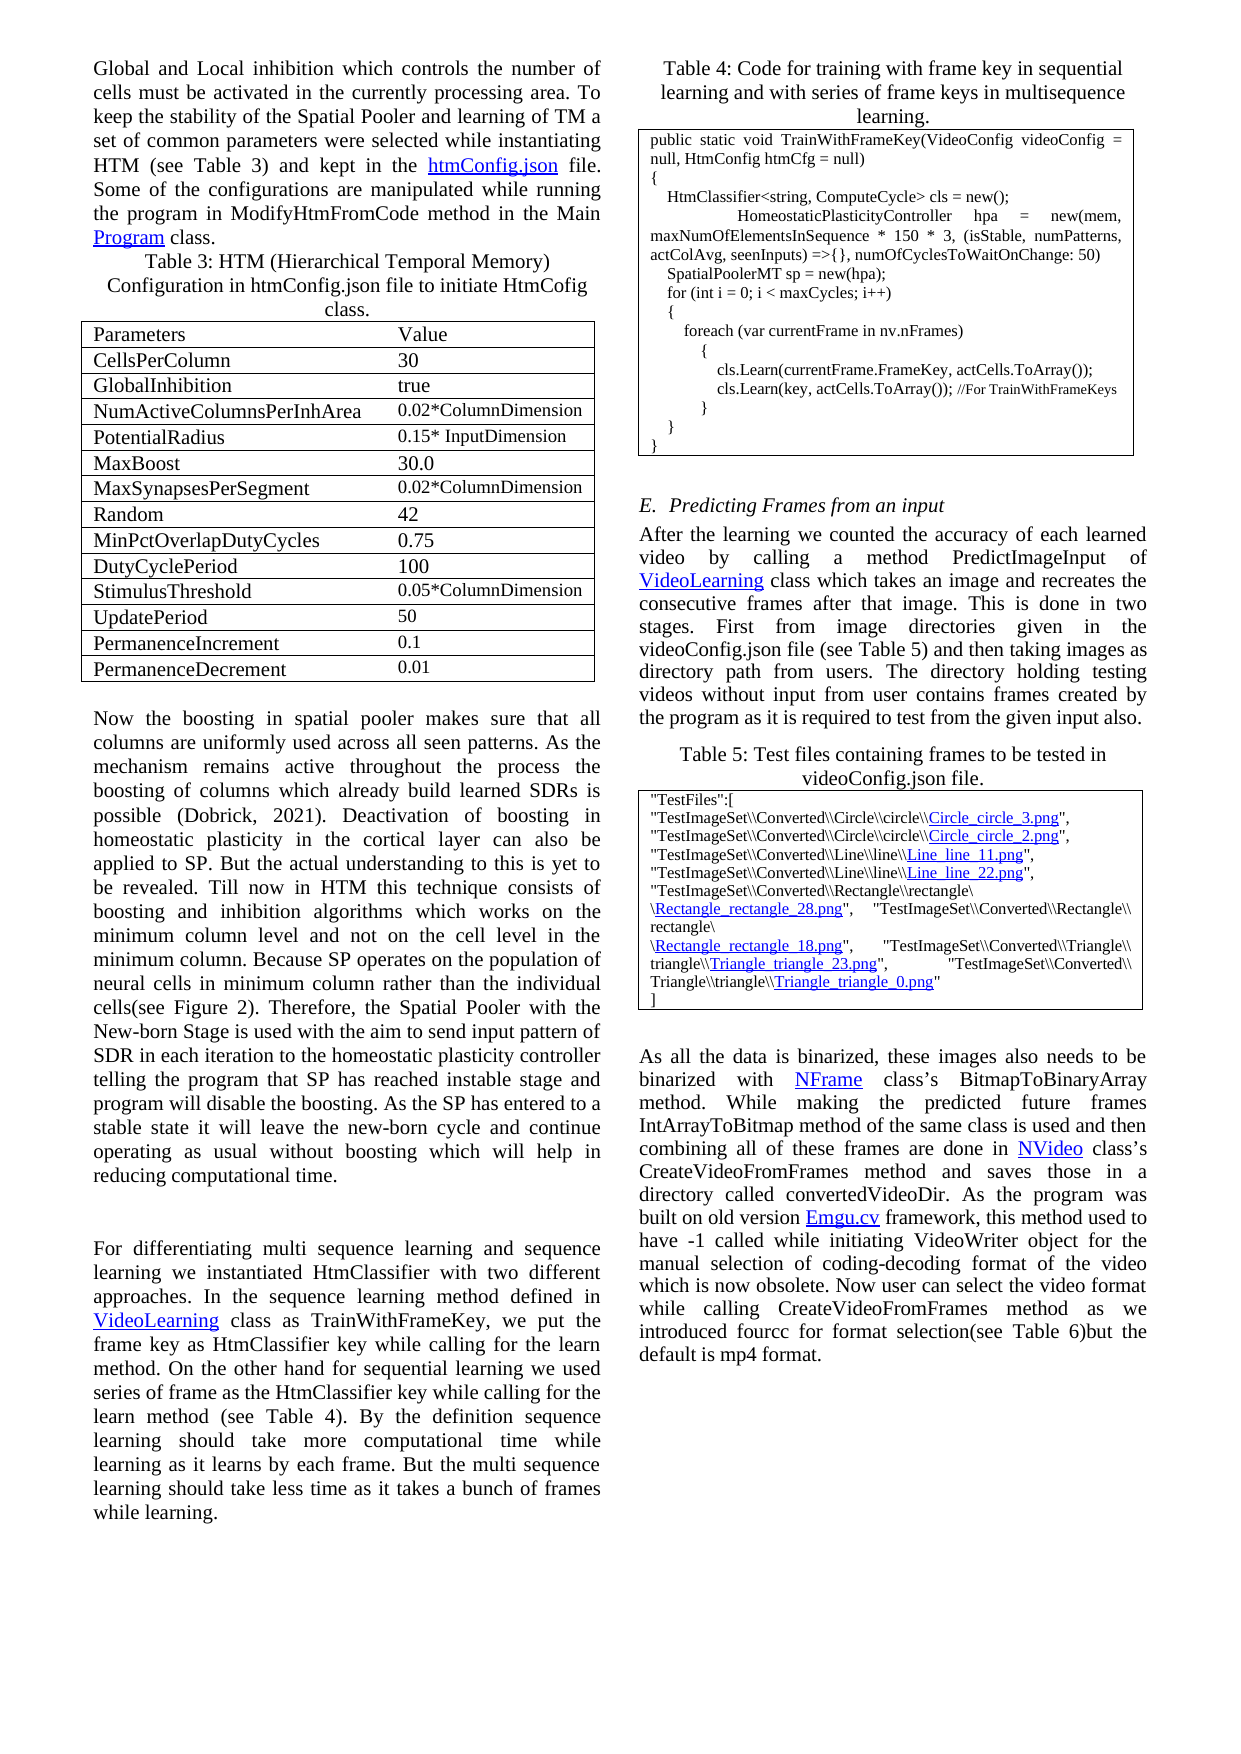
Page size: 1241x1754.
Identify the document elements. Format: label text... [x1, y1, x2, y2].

table_cell MaxBoost [82, 451, 386, 475]
table_cell UpdatePeriod [82, 605, 386, 630]
table_header Parameters [82, 322, 386, 347]
table_cell NumActiveColumnsPerInhArea [82, 399, 386, 424]
table_header public static void TrainWithFrameKey(VideoConfig videoConfig = null, HtmConfig htmCfg = null) { HtmClassifier<string, ComputeCycle> cls = new(); HomeostaticPlasticityController hpa = new(mem, maxNumOfElementsInSequence * 150 * 3, (isStable, numPatterns, actColAvg, seenInputs) =>{}, numOfCyclesToWaitOnChange: 50) SpatialPoolerMT sp = new(hpa); for (int i = 0; i < maxCycles; i++) { foreach (var currentFrame in nv.nFrames) { cls.Learn(currentFrame.FrameKey, actCells.ToArray()); cls.Learn(key, actCells.ToArray()); //For TrainWithFrameKeys } } } [639, 130, 1133, 455]
table_cell 30 [386, 348, 594, 372]
table_cell CellsPerColumn [82, 348, 386, 372]
text Now the boosting in spatial pooler makes sure that all columns are uniformly used across all seen patterns. As the mechanism remains active throughout the process the boosting of columns which already build learned SDRs is possible (Dobrick, 2021). Deactivation of boosting in homeostatic plasticity in the cortical layer can also be applied to SP. But the actual understanding to this is yet to be revealed. Till now in HTM this technique consists of boosting and inhibition algorithms which works on the minimum column level and not on the cell level in the minimum column. Because SP operates on the population of neural cells in minimum column rather than the individual cells(see Figure 2). Therefore, the Spatial Pooler with the New-born Stage is used with the aim to send input pattern of SDR in each iteration to the homeostatic plasticity controller telling the program that SP has reached instable stage and program will disable the boosting. As the SP has entered to a stable state it will leave the new-born cycle and continue operating as usual without boosting which will help in reducing computational time. [93, 706, 601, 1187]
table_cell 0.15* InputDimension [386, 425, 594, 449]
table_cell Random [82, 502, 386, 527]
table_cell MaxSynapsesPerSegment [82, 476, 386, 501]
table_cell 0.05*ColumnDimension [386, 579, 594, 604]
table_cell 0.02*ColumnDimension [386, 399, 594, 424]
table_cell PermanenceDecrement [82, 656, 386, 681]
text Table 3: HTM (Hierarchical Temporal Memory) Configuration in htmConfig.json file to initiate HtmCofig class. [93, 249, 601, 321]
table_cell PermanenceIncrement [82, 631, 386, 655]
table_header Value [386, 322, 594, 347]
text Table 4: Code for training with frame key in sequential learning and with series of frame keys in multisequence learning. [639, 56, 1147, 128]
table_cell DutyCyclePeriod [82, 554, 386, 578]
table_cell 30.0 [386, 451, 594, 475]
table_cell 50 [386, 605, 594, 630]
table_cell 42 [386, 502, 594, 527]
table_cell 0.75 [386, 528, 594, 552]
subtitle Predicting Frames from an input [639, 493, 1147, 517]
table_cell 0.02*ColumnDimension [386, 476, 594, 501]
table_cell MinPctOverlapDutyCycles [82, 528, 386, 552]
table_cell StimulusThreshold [82, 579, 386, 604]
text After the learning we counted the accuracy of each learned video by calling a method PredictImageInput of VideoLearning class which takes an image and recreates the consecutive frames after that image. This is done in two stages. First from image directories given in the videoConfig.json file (see Table 5) and then taking images as directory path from users. The directory holding testing videos without input from user contains frames created by the program as it is required to test from the given input also. [639, 523, 1147, 729]
table_cell 0.1 [386, 631, 594, 655]
text For differentiating multi sequence learning and sequence learning we instantiated HtmClassifier with two different approaches. In the sequence learning method defined in VideoLearning class as TrainWithFrameKey, we put the frame key as HtmClassifier key while calling for the learn method. On the other hand for sequential learning we used series of frame as the HtmClassifier key while calling for the learn method (see Table 4). By the definition sequence learning should take more computational time while learning as it learns by each frame. But the multi sequence learning should take less time as it takes a bunch of frames while learning. [93, 1236, 601, 1524]
text Table 5: Test files containing frames to be tested in videoConfig.json file. [639, 742, 1147, 790]
text As all the data is binarized, these images also needs to be binarized with NFrame class’s BitmapToBinaryArray method. While making the predicted future frames IntArrayToBitmap method of the same class is used and then combining all of these frames are done in NVideo class’s CreateVideoFromFrames method and saves those in a directory called convertedVideoDir. As the program was built on old version Emgu.cv framework, this method used to have -1 called while initiating VideoWriter object for the manual selection of coding-decoding format of the video which is now obsolete. Now user can select the video format while calling CreateVideoFromFrames method as we introduced fourcc for format selection(see Table 6)but the default is mp4 format. [639, 1046, 1147, 1366]
table_cell true [386, 374, 594, 398]
table_cell 100 [386, 554, 594, 578]
table_cell GlobalInhibition [82, 374, 386, 398]
table_cell 0.01 [386, 656, 594, 681]
table_header "TestFiles":[ "TestImageSet\\Converted\\Circle\\circle\\Circle_circle_3.png", "TestImageSet\\Converted\\Circle\\circle\\Circle_circle_2.png", "TestImageSet\\Converted\\Line\\line\\Line_line_11.png", "TestImageSet\\Converted\\Line\\line\\Line_line_22.png", "TestImageSet\\Converted\\Rectangle\\rectangle\ \Rectangle_rectangle_28.png", "TestImageSet\\Converted\\Rectangle\\rectangle\ \Rectangle_rectangle_18.png", "TestImageSet\\Converted\\Triangle\\triangle\\Triangle_triangle_23.png", "TestImageSet\\Converted\\Triangle\\triangle\\Triangle_triangle_0.png" ] [639, 791, 1142, 1009]
table_cell PotentialRadius [82, 425, 386, 449]
